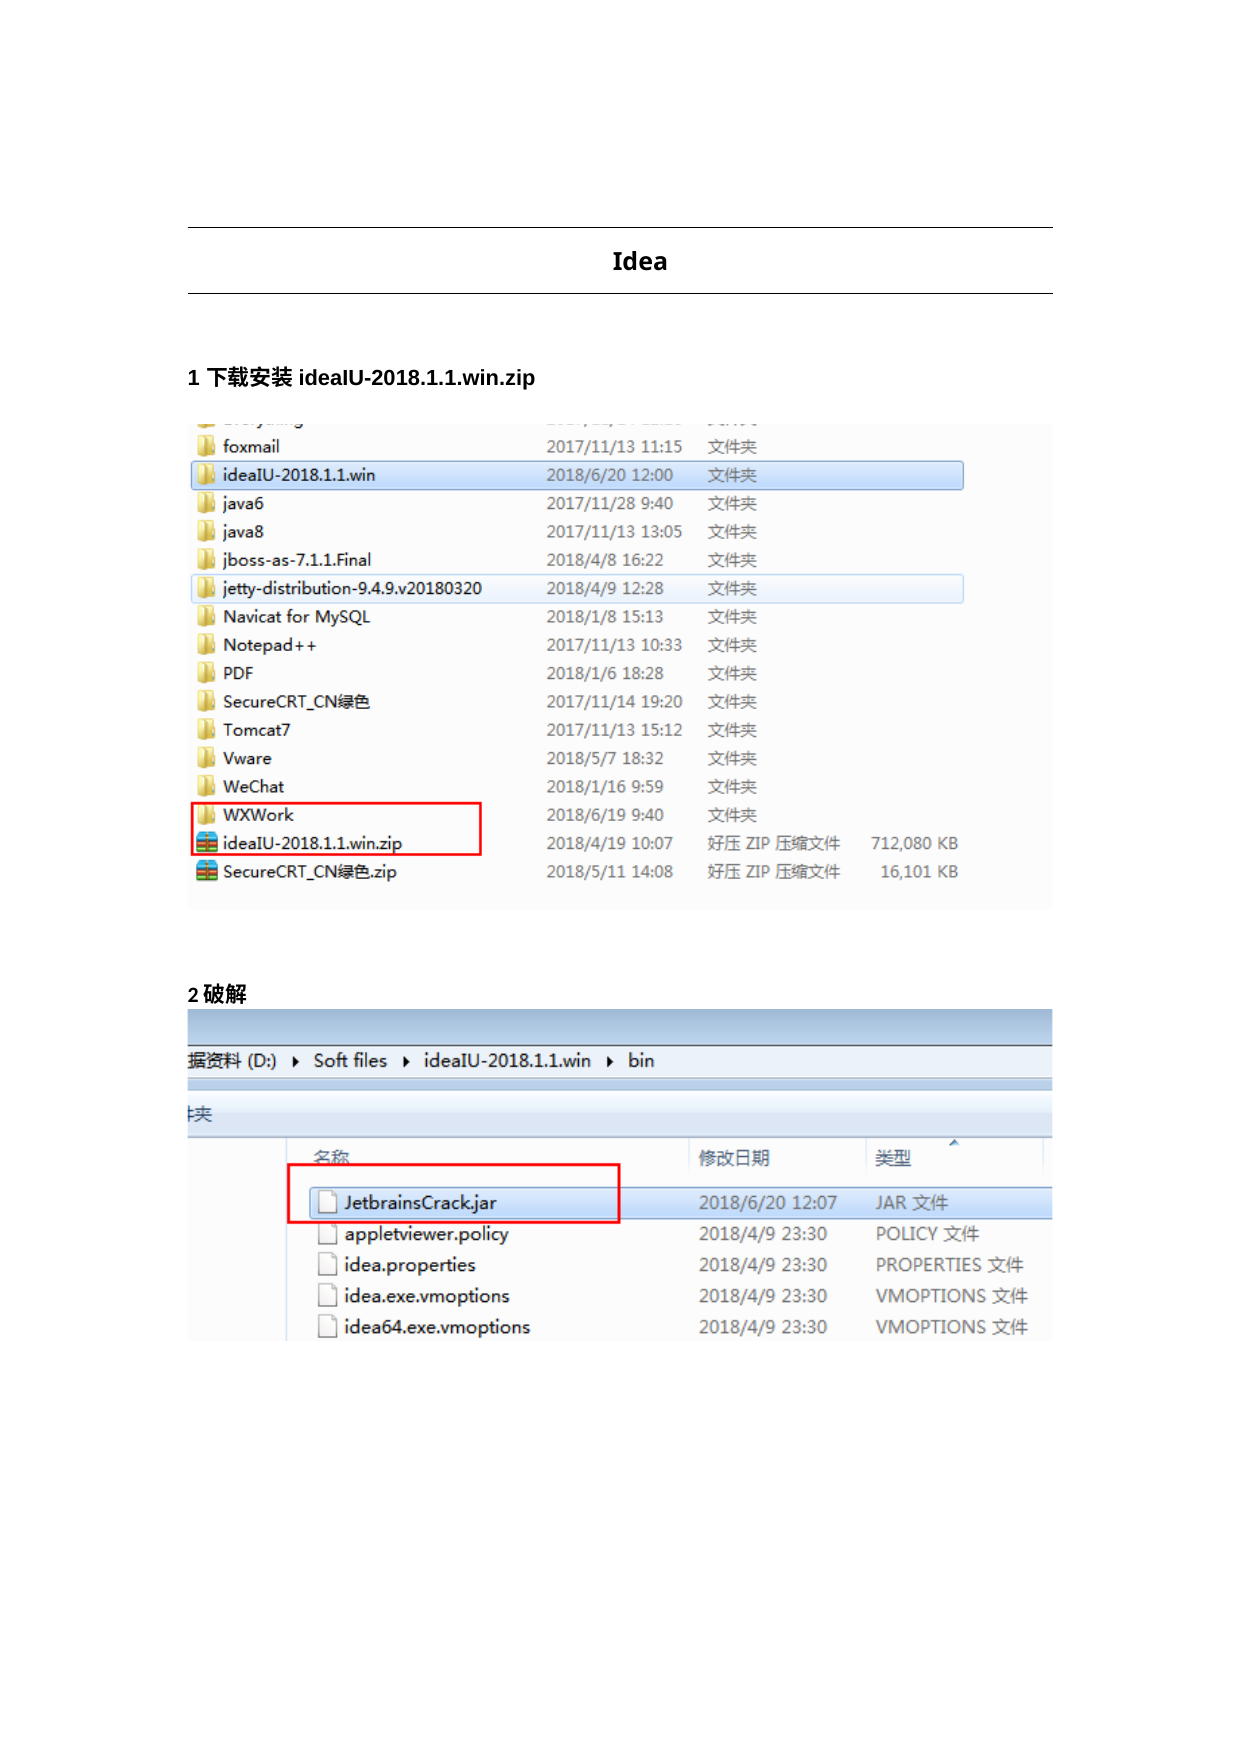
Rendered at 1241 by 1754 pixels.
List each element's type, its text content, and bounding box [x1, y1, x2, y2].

list 2 破解 [187, 977, 1053, 1009]
picture [187, 1009, 1053, 1341]
picture [187, 424, 1053, 910]
text Idea [187, 228, 1053, 294]
list 1 下载安装 ideaIU-2018.1.1.win.zip [187, 359, 1053, 392]
